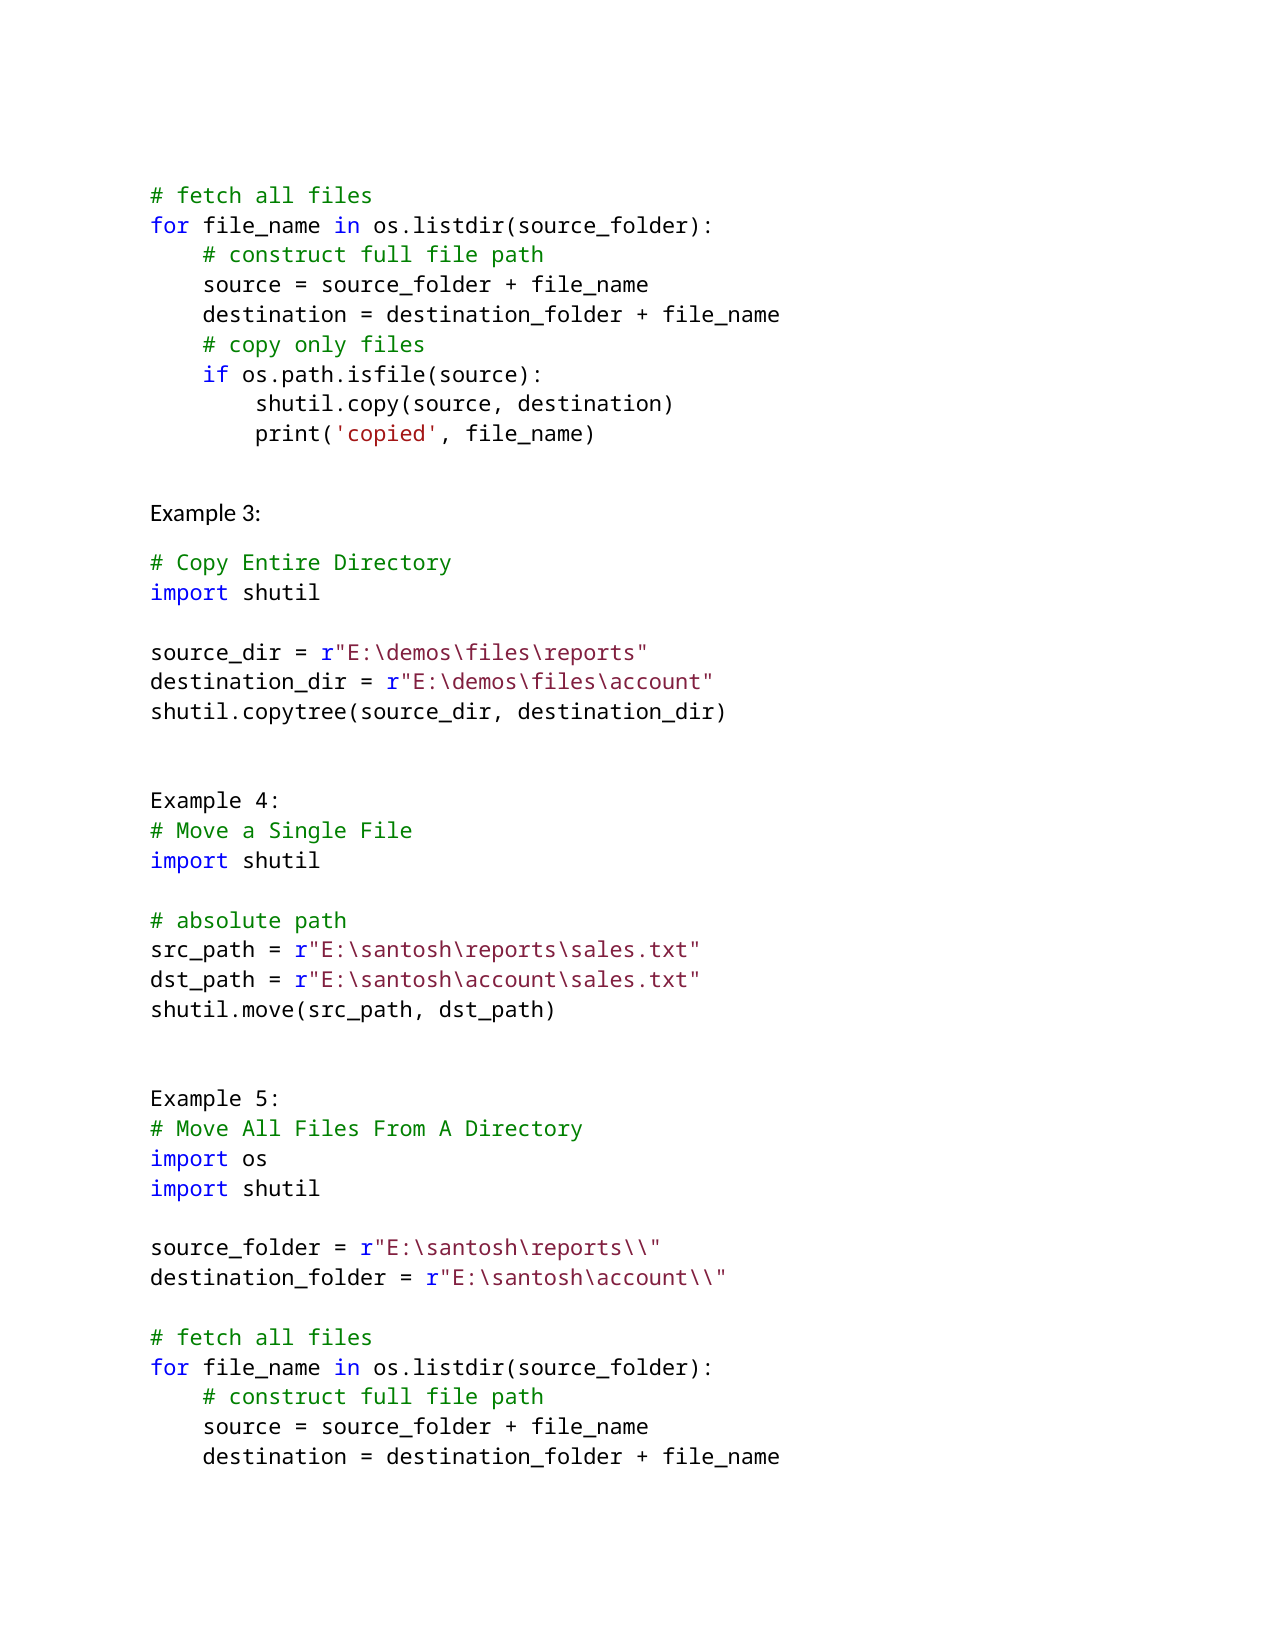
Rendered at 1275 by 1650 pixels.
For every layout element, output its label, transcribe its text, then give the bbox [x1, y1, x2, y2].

text Example 4: [150, 785, 1125, 815]
text # fetch all files [150, 180, 1125, 209]
text shutil.move(src_path, dst_path) [150, 994, 1125, 1024]
text destination = destination_folder + file_name [150, 299, 1125, 329]
text # construct full file path [150, 1381, 1125, 1411]
text # copy only files [150, 329, 1125, 358]
text destination_dir = r"E:\demos\files\account" [150, 666, 1125, 696]
text src_path = r"E:\santosh\reports\sales.txt" [150, 934, 1125, 964]
text source_dir = r"E:\demos\files\reports" [150, 636, 1125, 666]
text import shutil [150, 845, 1125, 875]
text print('copied', file_name) [150, 418, 1125, 448]
text if os.path.isfile(source): [150, 358, 1125, 388]
text import shutil [150, 1173, 1125, 1202]
text import os [150, 1143, 1125, 1173]
text source_folder = r"E:\santosh\reports\\" [150, 1232, 1125, 1262]
text # fetch all files [150, 1322, 1125, 1351]
text source = source_folder + file_name [150, 269, 1125, 299]
text dst_path = r"E:\santosh\account\sales.txt" [150, 964, 1125, 994]
text # construct full file path [150, 239, 1125, 269]
text for file_name in os.listdir(source_folder): [150, 1351, 1125, 1381]
text source = source_folder + file_name [150, 1411, 1125, 1441]
text Example 5: [150, 1083, 1125, 1113]
text # Move All Files From A Directory [150, 1113, 1125, 1143]
text import shutil [150, 577, 1125, 607]
text shutil.copy(source, destination) [150, 388, 1125, 418]
text destination_folder = r"E:\santosh\account\\" [150, 1262, 1125, 1292]
text Example 3: [150, 497, 1125, 528]
text destination = destination_folder + file_name [150, 1441, 1125, 1471]
text for file_name in os.listdir(source_folder): [150, 209, 1125, 239]
text # Copy Entire Directory [150, 547, 1125, 577]
text # absolute path [150, 904, 1125, 934]
text # Move a Single File [150, 815, 1125, 845]
text shutil.copytree(source_dir, destination_dir) [150, 696, 1125, 726]
